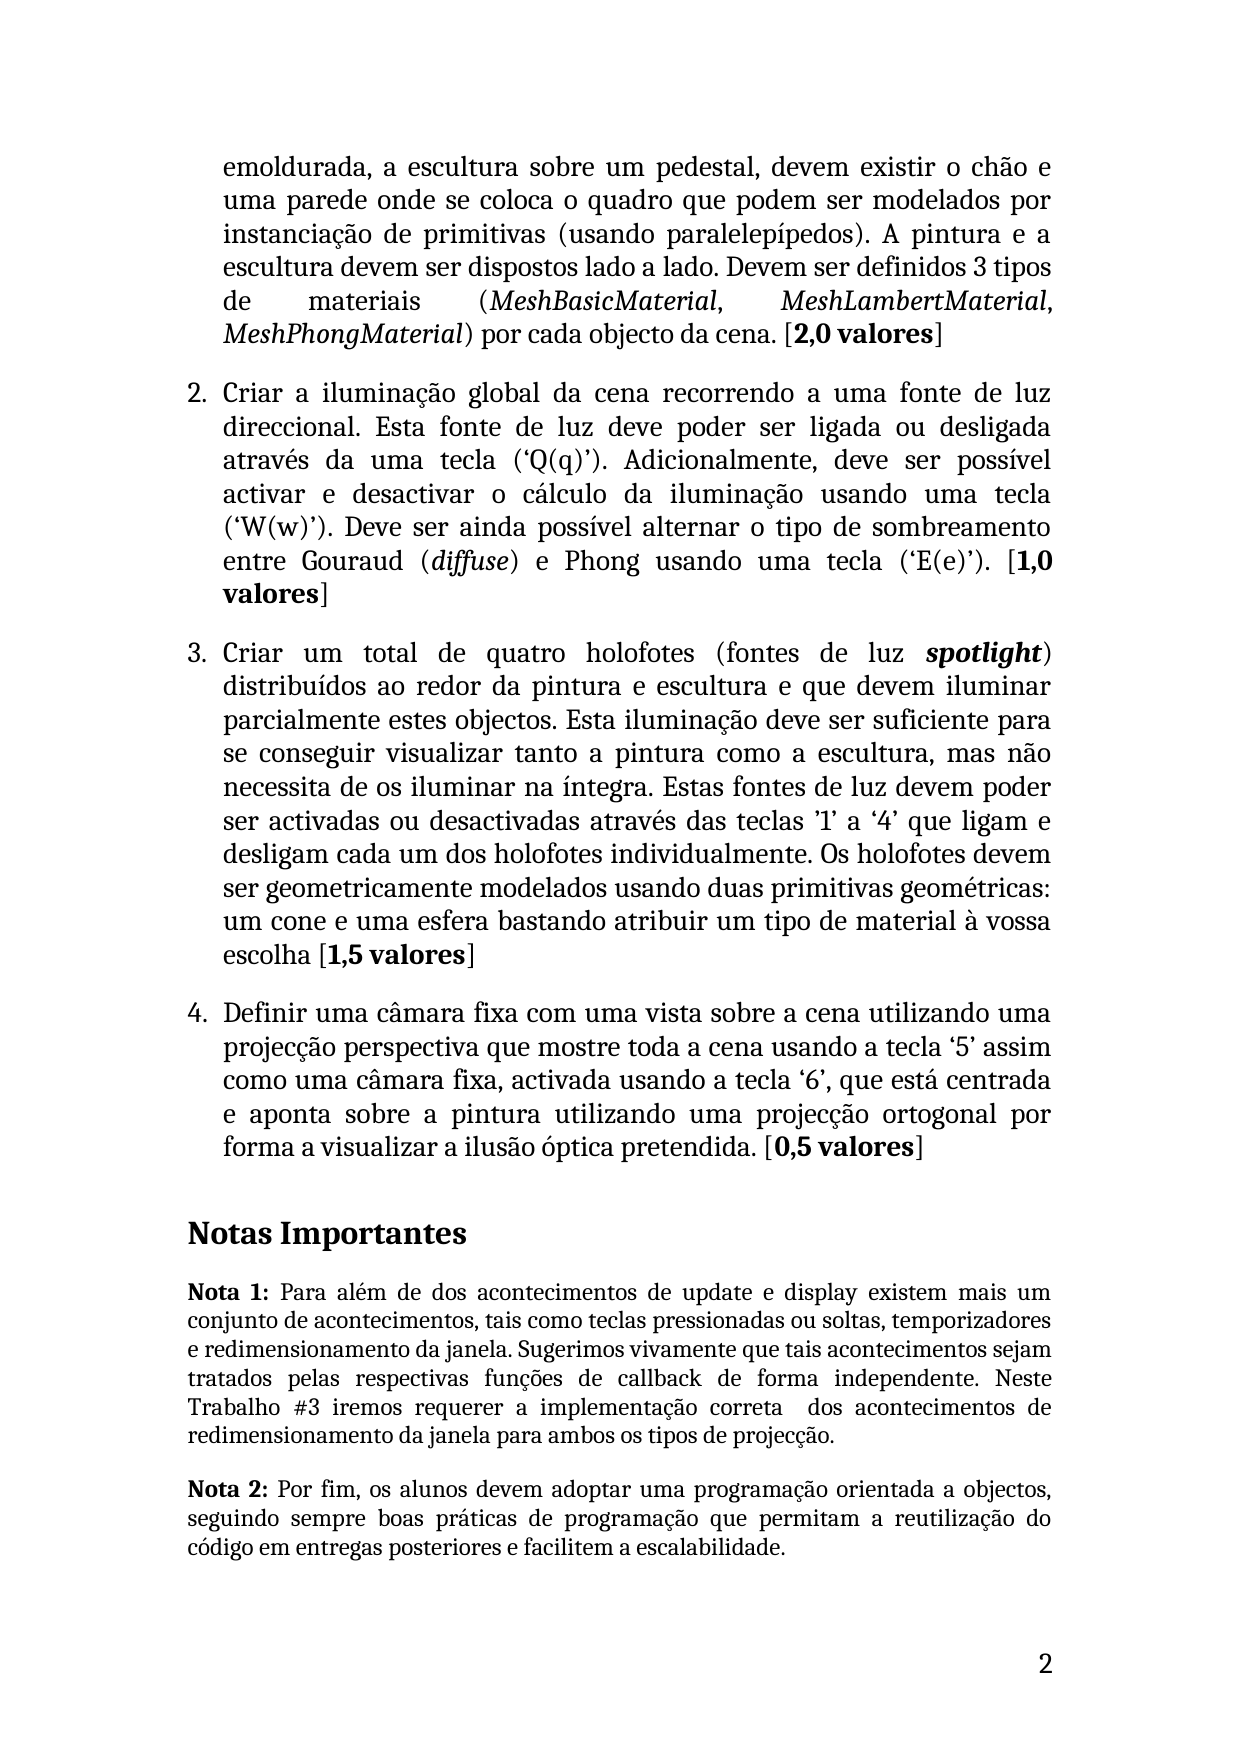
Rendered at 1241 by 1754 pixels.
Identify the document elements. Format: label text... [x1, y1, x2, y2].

list Criar a iluminação global da cena recorrendo a uma fonte de luz direccional. Esta fonte de luz deve poder ser ligada ou desligada através da uma tecla (‘Q(q)’). Adicionalmente, deve ser possível activar e desactivar o cálculo da iluminação usando uma tecla (‘W(w)’). Deve ser ainda possível alternar o tipo de sombreamento entre Gouraud (diffuse) e Phong usando uma tecla (‘E(e)’). [1,0 valores] [187, 376, 1053, 611]
list Definir uma câmara fixa com uma vista sobre a cena utilizando uma projecção perspectiva que mostre toda a cena usando a tecla ‘5’ assim como uma câmara fixa, activada usando a tecla ‘6’, que está centrada e aponta sobre a pintura utilizando uma projecção ortogonal por forma a visualizar a ilusão óptica pretendida. [0,5 valores] [187, 996, 1053, 1164]
list Criar um total de quatro holofotes (fontes de luz spotlight) distribuídos ao redor da pintura e escultura e que devem iluminar parcialmente estes objectos. Esta iluminação deve ser suficiente para se conseguir visualizar tanto a pintura como a escultura, mas não necessita de os iluminar na íntegra. Estas fontes de luz devem poder ser activadas ou desactivadas através das teclas ’1’ a ‘4’ que ligam e desligam cada um dos holofotes individualmente. Os holofotes devem ser geometricamente modelados usando duas primitivas geométricas: um cone e uma esfera bastando atribuir um tipo de material à vossa escolha [1,5 valores] [187, 636, 1053, 971]
text Nota 2: Por fim, os alunos devem adoptar uma programação orientada a objectos, seguindo sempre boas práticas de programação que permitam a reutilização do código em entregas posteriores e facilitem a escalabilidade. [187, 1475, 1053, 1561]
text Nota 1: Para além de dos acontecimentos de update e display existem mais um conjunto de acontecimentos, tais como teclas pressionadas ou soltas, temporizadores e redimensionamento da janela. Sugerimos vivamente que tais acontecimentos sejam tratados pelas respectivas funções de callback de forma independente. Neste Trabalho #3 iremos requerer a implementação correta dos acontecimentos de redimensionamento da janela para ambos os tipos de projecção. [187, 1277, 1053, 1450]
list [187, 150, 1053, 351]
text Notas Importantes [187, 1214, 1053, 1252]
